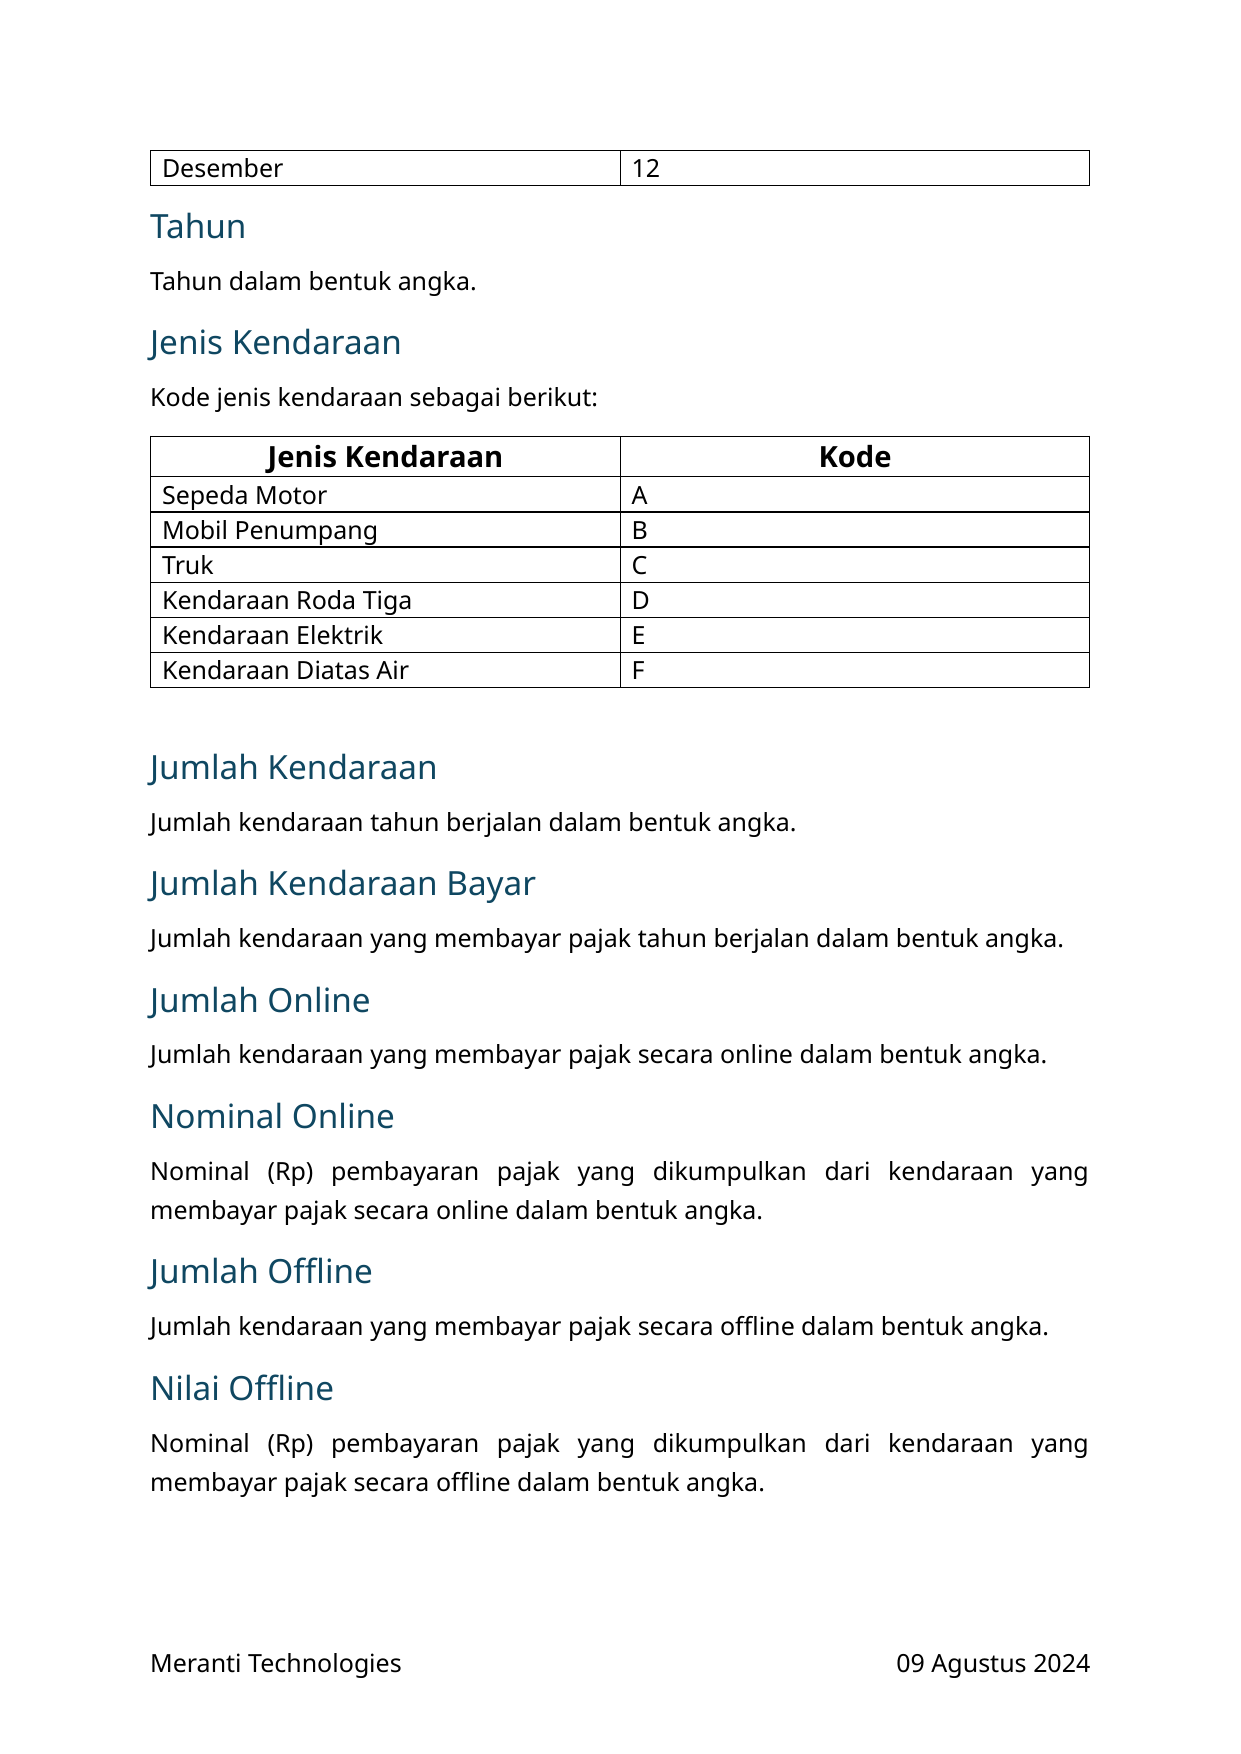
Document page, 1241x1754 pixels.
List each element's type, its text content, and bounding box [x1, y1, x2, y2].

table_cell C [621, 548, 1089, 582]
subtitle Jumlah Kendaraan Bayar [150, 860, 1090, 906]
subtitle Nominal Online [150, 1093, 1090, 1138]
table_header Jenis Kendaraan [151, 437, 620, 476]
table_cell Kendaraan Elektrik [151, 618, 620, 652]
text Nominal (Rp) pembayaran pajak yang dikumpulkan dari kendaraan yang membayar pajak secara online dalam bentuk angka. [150, 1153, 1090, 1227]
text Jumlah kendaraan yang membayar pajak tahun berjalan dalam bentuk angka. [150, 921, 1090, 955]
table_header Kode [621, 437, 1089, 476]
table_cell B [621, 513, 1089, 546]
text Jumlah kendaraan yang membayar pajak secara offline dalam bentuk angka. [150, 1309, 1090, 1343]
table_cell Mobil Penumpang [151, 513, 620, 546]
table_cell F [621, 653, 1089, 687]
table_cell A [621, 477, 1089, 511]
text Tahun dalam bentuk angka. [150, 263, 1090, 297]
subtitle Nilai Offline [150, 1365, 1090, 1410]
table_cell D [621, 583, 1089, 617]
table_cell Desember [151, 151, 620, 185]
text Nominal (Rp) pembayaran pajak yang dikumpulkan dari kendaraan yang membayar pajak secara offline dalam bentuk angka. [150, 1425, 1090, 1498]
subtitle Jumlah Kendaraan [150, 744, 1090, 789]
text Kode jenis kendaraan sebagai berikut: [150, 380, 1090, 414]
table_cell Sepeda Motor [151, 477, 620, 511]
subtitle Jenis Kendaraan [150, 319, 1090, 364]
text Jumlah kendaraan tahun berjalan dalam bentuk angka. [150, 804, 1090, 838]
table_cell Truk [151, 548, 620, 582]
table_cell E [621, 618, 1089, 652]
table_cell Kendaraan Diatas Air [151, 653, 620, 687]
subtitle Tahun [150, 203, 1090, 248]
subtitle Jumlah Online [150, 976, 1090, 1022]
table_cell 12 [621, 151, 1089, 185]
table_cell Kendaraan Roda Tiga [151, 583, 620, 617]
text Jumlah kendaraan yang membayar pajak secara online dalam bentuk angka. [150, 1037, 1090, 1071]
subtitle Jumlah Offline [150, 1248, 1090, 1294]
